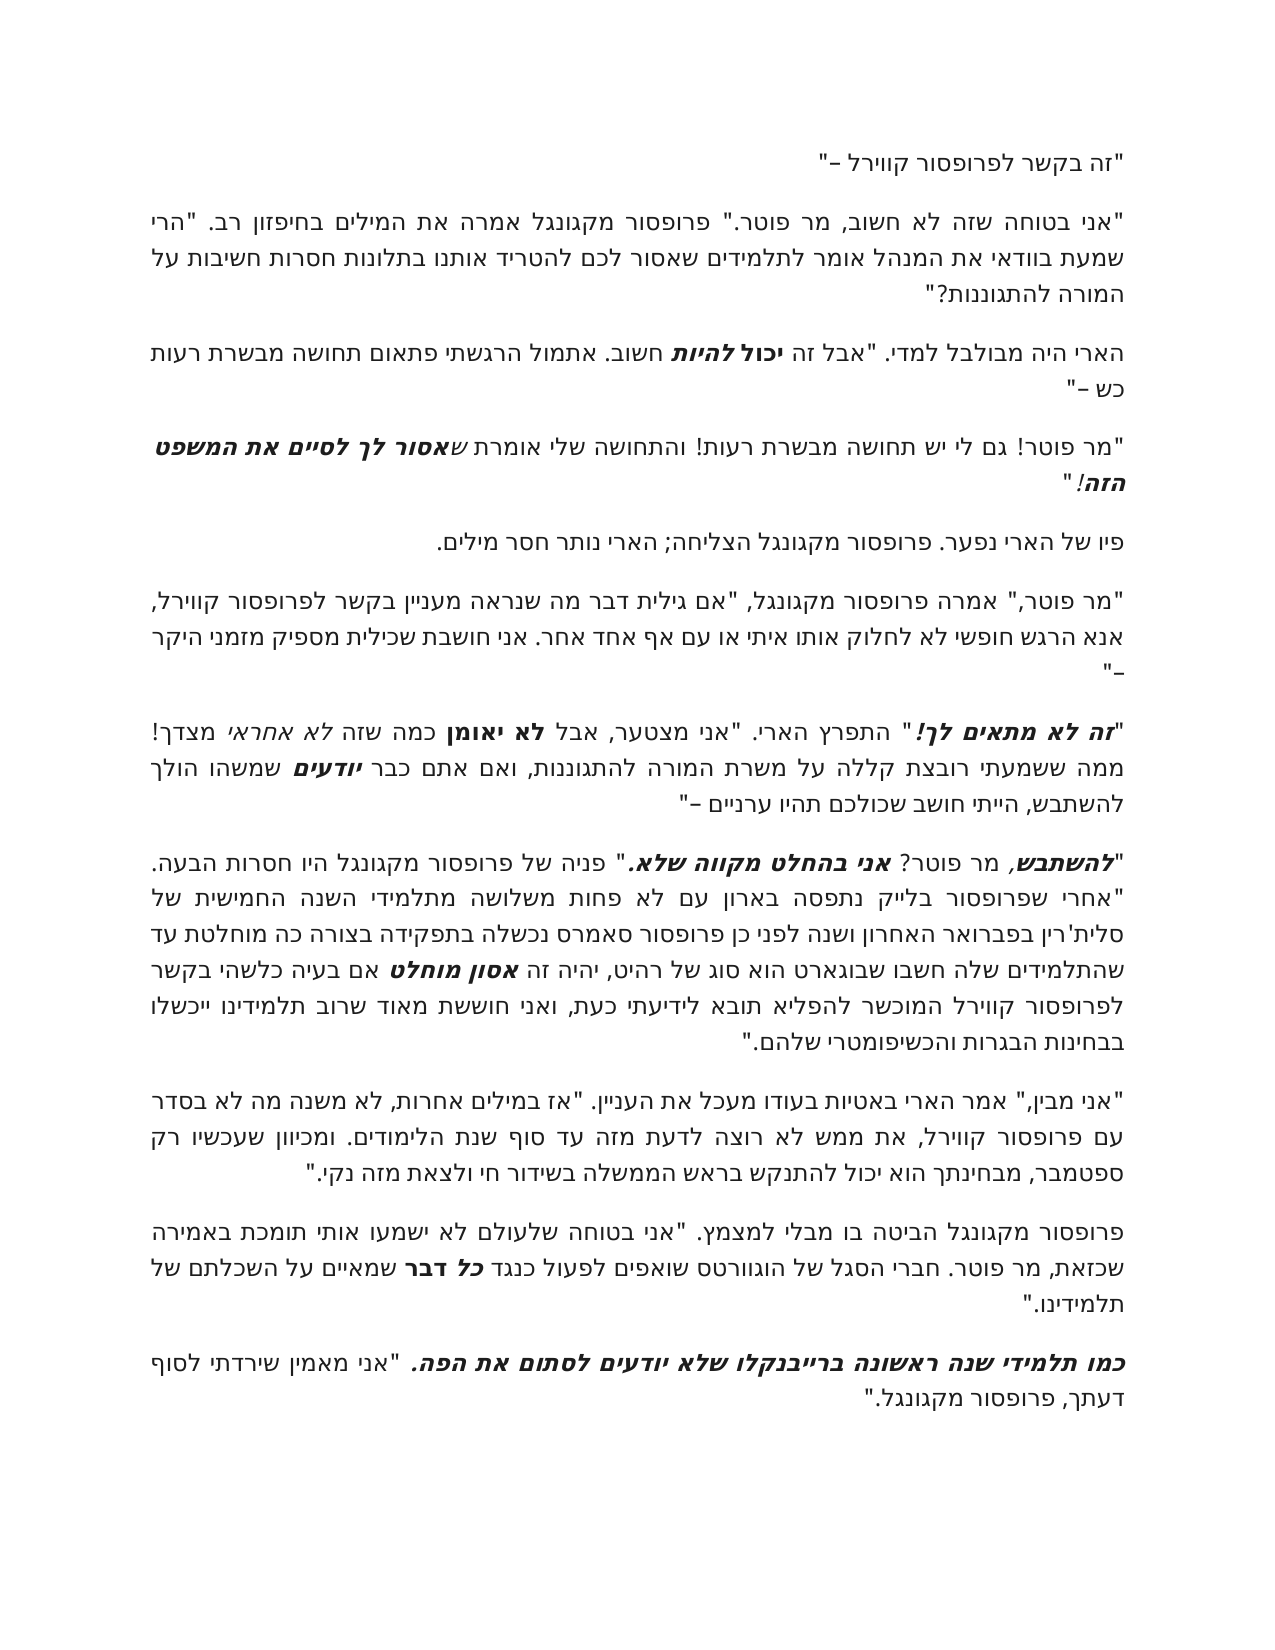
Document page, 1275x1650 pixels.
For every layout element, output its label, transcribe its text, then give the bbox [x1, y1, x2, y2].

text "מר פוטר," אמרה פרופסור מקגונגל, "אם גילית דבר מה שנראה מעניין בקשר לפרופסור קווירל, אנא הרגש חופשי לא לחלוק אותו איתי או עם אף אחד אחר. אני חושבת שכילית מספיק מזמני היקר –" [150, 588, 1125, 691]
text "זה לא מתאים לך!" התפרץ הארי. "אני מצטער, אבל לא יאומן כמה שזה לא אחראי מצדך! ממה ששמעתי רובצת קללה על משרת המורה להתגוננות, ואם אתם כבר יודעים שמשהו הולך להשתבש, הייתי חושב שכולכם תהיו ערניים –" [150, 719, 1125, 822]
text פיו של הארי נפער. פרופסור מקגונגל הצליחה; הארי נותר חסר מילים. [150, 529, 1125, 560]
text פרופסור מקגונגל הביטה בו מבלי למצמץ. "אני בטוחה שלעולם לא ישמעו אותי תומכת באמירה שכזאת, מר פוטר. חברי הסגל של הוגוורטס שואפים לפעול כנגד כל דבר שמאיים על השכלתם של תלמידינו." [150, 1219, 1125, 1322]
text "אני בטוחה שזה לא חשוב, מר פוטר." פרופסור מקגונגל אמרה את המילים בחיפזון רב. "הרי שמעת בוודאי את המנהל אומר לתלמידים שאסור לכם להטריד אותנו בתלונות חסרות חשיבות על המורה להתגוננות?" [150, 209, 1125, 312]
text "אני מבין," אמר הארי באטיות בעודו מעכל את העניין. "אז במילים אחרות, לא משנה מה לא בסדר עם פרופסור קווירל, את ממש לא רוצה לדעת מזה עד סוף שנת הלימודים. ומכיוון שעכשיו רק ספטמבר, מבחינתך הוא יכול להתנקש בראש הממשלה בשידור חי ולצאת מזה נקי." [150, 1088, 1125, 1191]
text כמו תלמידי שנה ראשונה ברייבנקלו שלא יודעים לסתום את הפה. "אני מאמין שירדתי לסוף דעתך, פרופסור מקגונגל." [150, 1349, 1125, 1417]
text "להשתבש, מר פוטר? אני בהחלט מקווה שלא." פניה של פרופסור מקגונגל היו חסרות הבעה. "אחרי שפרופסור בלייק נתפסה בארון עם לא פחות משלושה מתלמידי השנה החמישית של סלית'רין בפברואר האחרון ושנה לפני כן פרופסור סאמרס נכשלה בתפקידה בצורה כה מוחלטת עד שהתלמידים שלה חשבו שבוגארט הוא סוג של רהיט, יהיה זה אסון מוחלט אם בעיה כלשהי בקשר לפרופסור קווירל המוכשר להפליא תובא לידיעתי כעת, ואני חוששת מאוד שרוב תלמידינו ייכשלו בבחינות הבגרות והכשיפומטרי שלהם." [150, 849, 1125, 1060]
text "זה בקשר לפרופסור קווירל –" [150, 150, 1125, 181]
text הארי היה מבולבל למדי. "אבל זה יכול להיות חשוב. אתמול הרגשתי פתאום תחושה מבשרת רעות כש –" [150, 339, 1125, 407]
text "מר פוטר! גם לי יש תחושה מבשרת רעות! והתחושה שלי אומרת שאסור לך לסיים את המשפט הזה!" [150, 434, 1125, 502]
